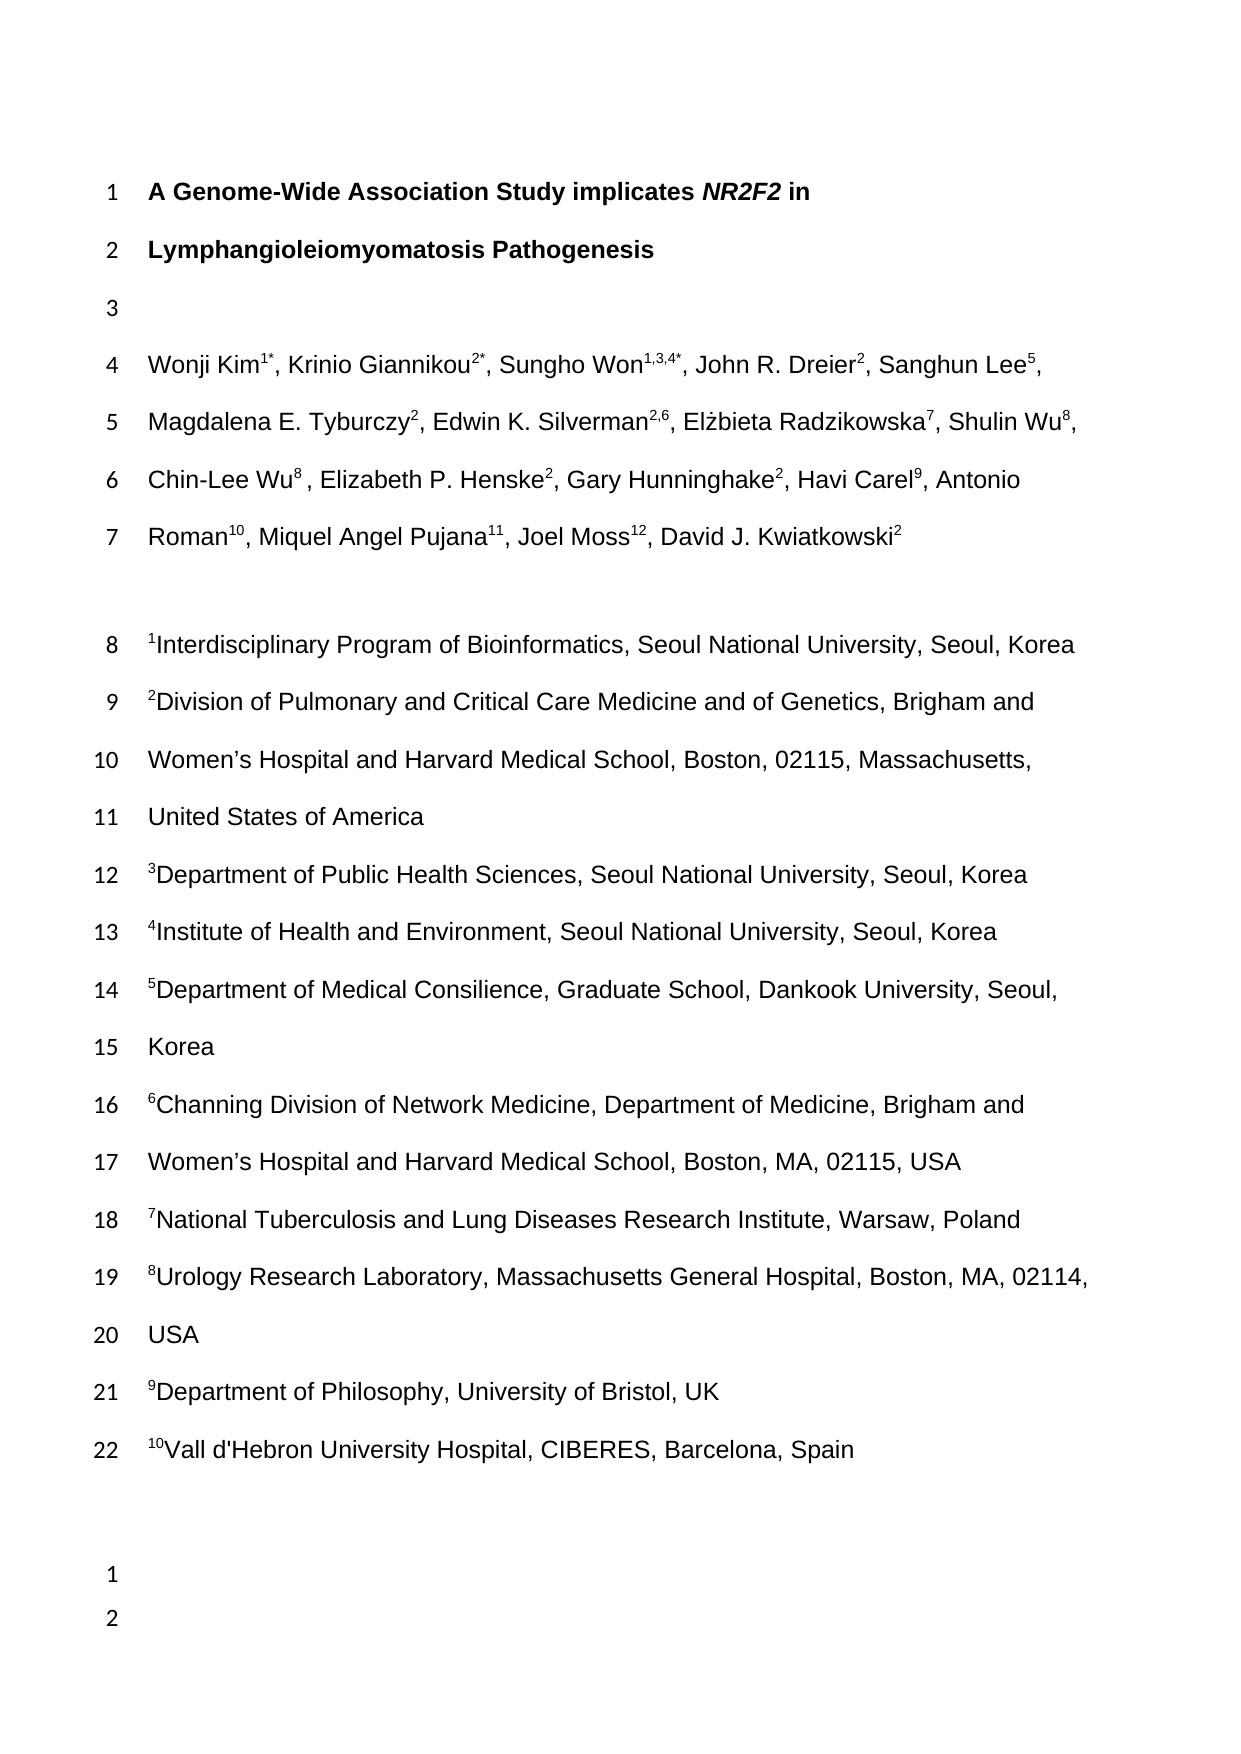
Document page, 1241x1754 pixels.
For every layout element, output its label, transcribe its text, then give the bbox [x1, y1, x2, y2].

text 1Interdisciplinary Program of Bioinformatics, Seoul National University, Seoul, Korea [148, 630, 1092, 658]
text 4Institute of Health and Environment, Seoul National University, Seoul, Korea [148, 917, 1092, 946]
text 7National Tuberculosis and Lung Diseases Research Institute, Warsaw, Poland [148, 1205, 1092, 1233]
text 3Department of Public Health Sciences, Seoul National University, Seoul, Korea [148, 860, 1092, 888]
text 5Department of Medical Consilience, Graduate School, Dankook University, Seoul, Korea [148, 975, 1092, 1061]
text 8Urology Research Laboratory, Massachusetts General Hospital, Boston, MA, 02114, USA [148, 1262, 1092, 1348]
text 2Division of Pulmonary and Critical Care Medicine and of Genetics, Brigham and Women’s Hospital and Harvard Medical School, Boston, 02115, Massachusetts, United States of America [148, 687, 1092, 831]
text A Genome-Wide Association Study implicates NR2F2 in Lymphangioleiomyomatosis Pathogenesis [148, 177, 1092, 263]
text Wonji Kim1*, Krinio Giannikou2*, Sungho Won1,3,4*, John R. Dreier2, Sanghun Lee5, Magdalena E. Tyburczy2, Edwin K. Silverman2,6, Elżbieta Radzikowska7, Shulin Wu8, Chin-Lee Wu8 , Elizabeth P. Henske2, Gary Hunninghake2, Havi Carel9, Antonio Roman10, Miquel Angel Pujana11, Joel Moss12, David J. Kwiatkowski2 [148, 350, 1092, 551]
text 10Vall d'Hebron University Hospital, CIBERES, Barcelona, Spain [148, 1435, 1092, 1463]
text 9Department of Philosophy, University of Bristol, UK [148, 1377, 1092, 1406]
text 6Channing Division of Network Medicine, Department of Medicine, Brigham and Women’s Hospital and Harvard Medical School, Boston, MA, 02115, USA [148, 1090, 1092, 1176]
